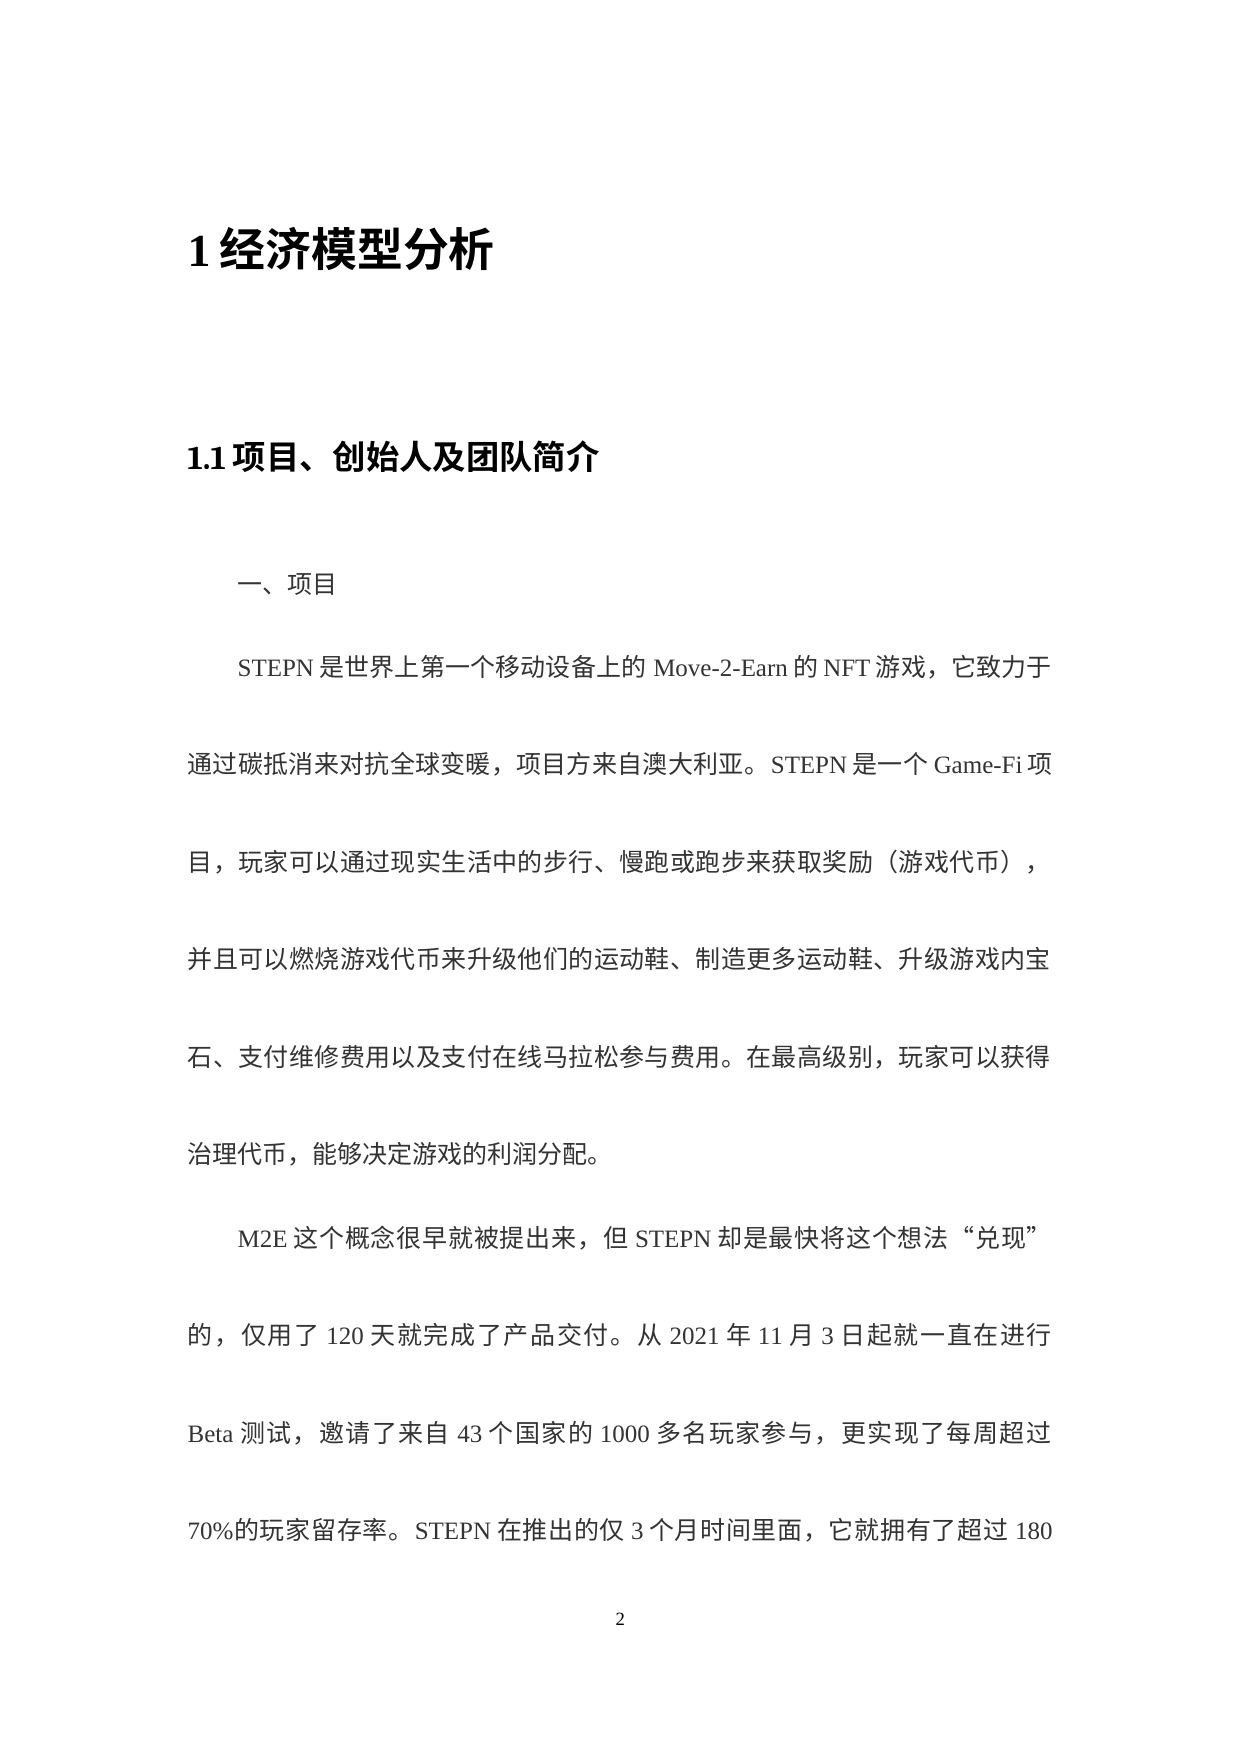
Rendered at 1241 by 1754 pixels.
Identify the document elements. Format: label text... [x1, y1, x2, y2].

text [187, 1204, 1053, 1561]
text 一、项目 [187, 550, 1053, 615]
text STEPN是世界上第一个移动设备上的Move-2-Earn的NFT游戏，它致力于通过碳抵消来对抗全球变暖，项目方来自澳大利亚。STEPN是一个Game-Fi项目，玩家可以通过现实生活中的步行、慢跑或跑步来获取奖励（游戏代币），并且可以燃烧游戏代币来升级他们的运动鞋、制造更多运动鞋、升级游戏内宝石、支付维修费用以及支付在线马拉松参与费用。在最高级别，玩家可以获得治理代币，能够决定游戏的利润分配。 [187, 633, 1053, 1186]
subtitle 1经济模型分析 [187, 197, 1053, 295]
subtitle 1.1项目、创始人及团队简介 [187, 423, 1053, 488]
